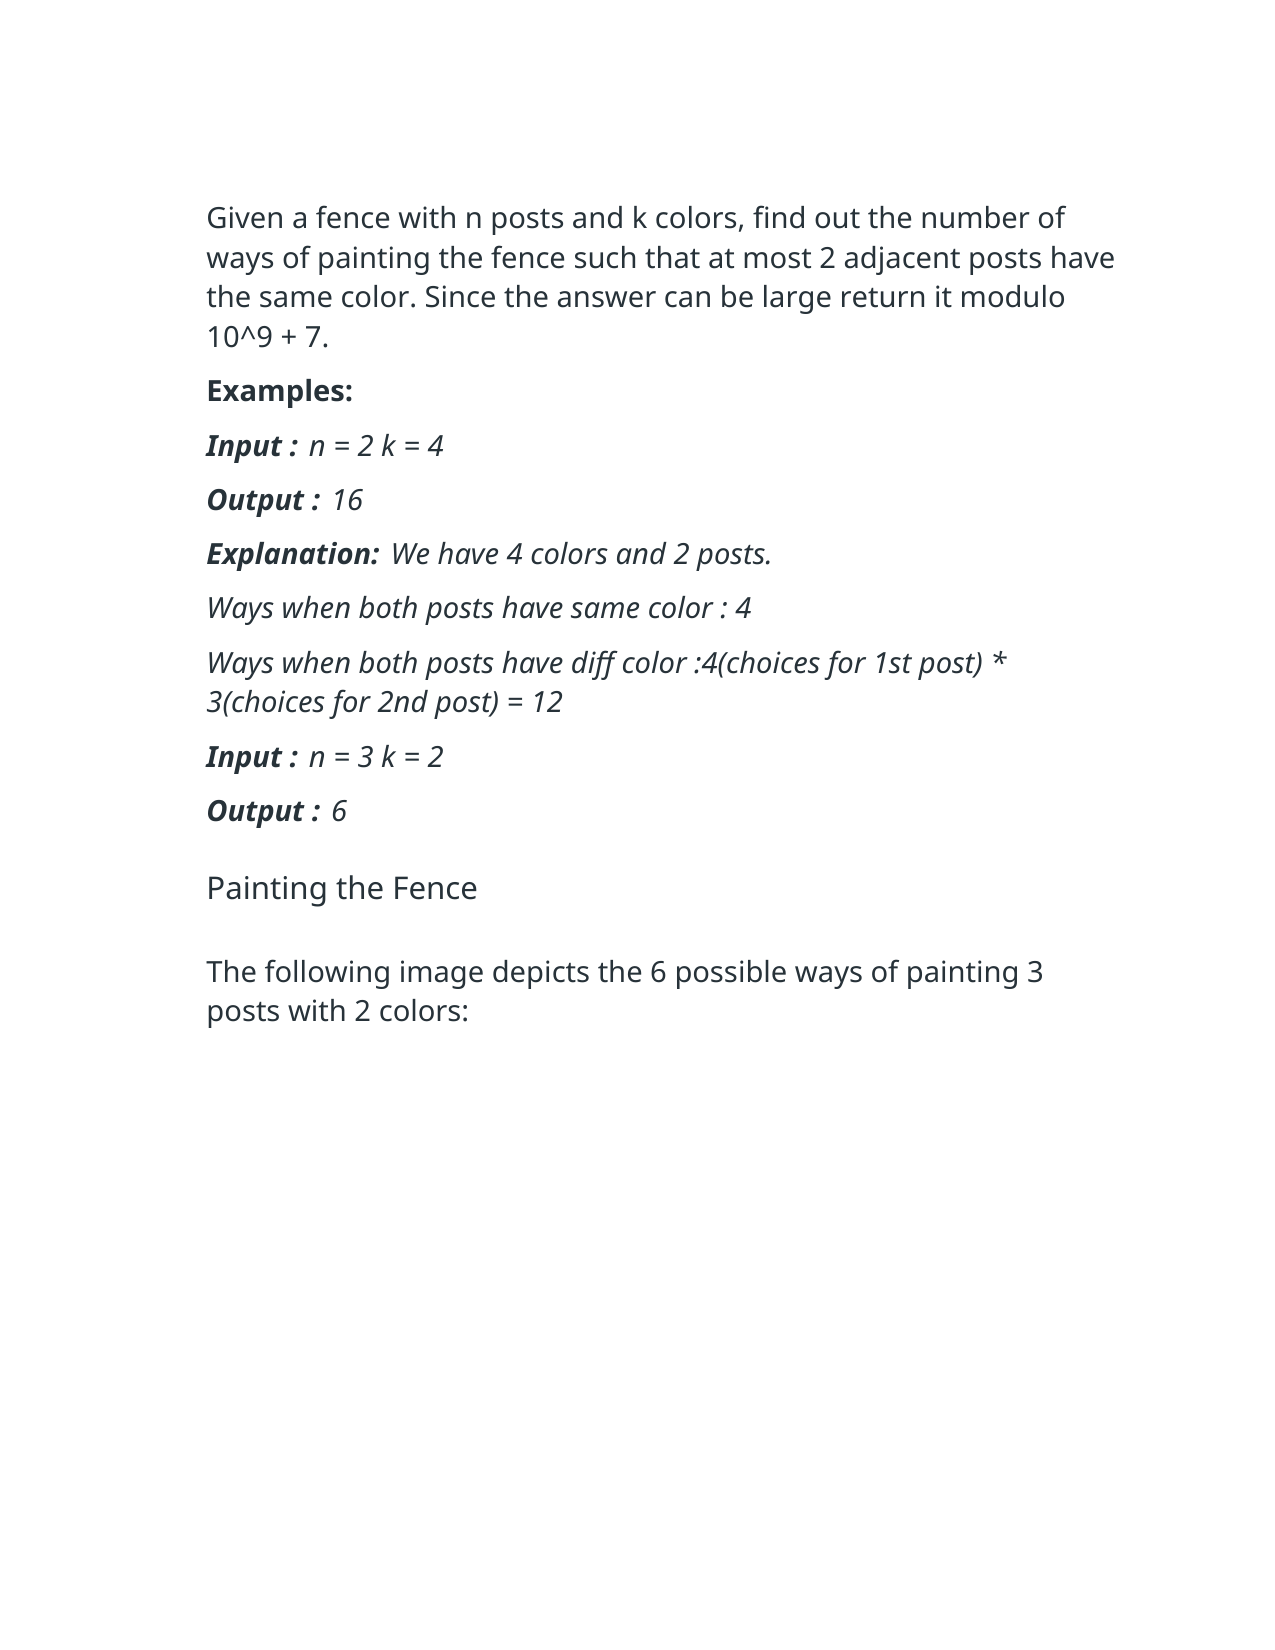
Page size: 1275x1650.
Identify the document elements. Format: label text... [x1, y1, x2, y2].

text Given a fence with n posts and k colors, find out the number of ways of painting the fence such that at most 2 adjacent posts have the same color. Since the answer can be large return it modulo 10^9 + 7. [206, 197, 1125, 356]
text Examples: [206, 371, 1125, 410]
text Explanation: We have 4 colors and 2 posts. [206, 533, 1125, 573]
text Painting the Fence [206, 866, 1125, 908]
text Output : 6 [206, 790, 1125, 830]
text Input : n = 2 k = 4 [206, 425, 1125, 464]
text Output : 16 [206, 479, 1125, 519]
text The following image depicts the 6 possible ways of painting 3 posts with 2 colors: [206, 951, 1125, 1030]
text Ways when both posts have same color : 4 [206, 588, 1125, 627]
text Input : n = 3 k = 2 [206, 736, 1125, 776]
text Ways when both posts have diff color :4(choices for 1st post) * 3(choices for 2nd post) = 12 [206, 642, 1125, 721]
